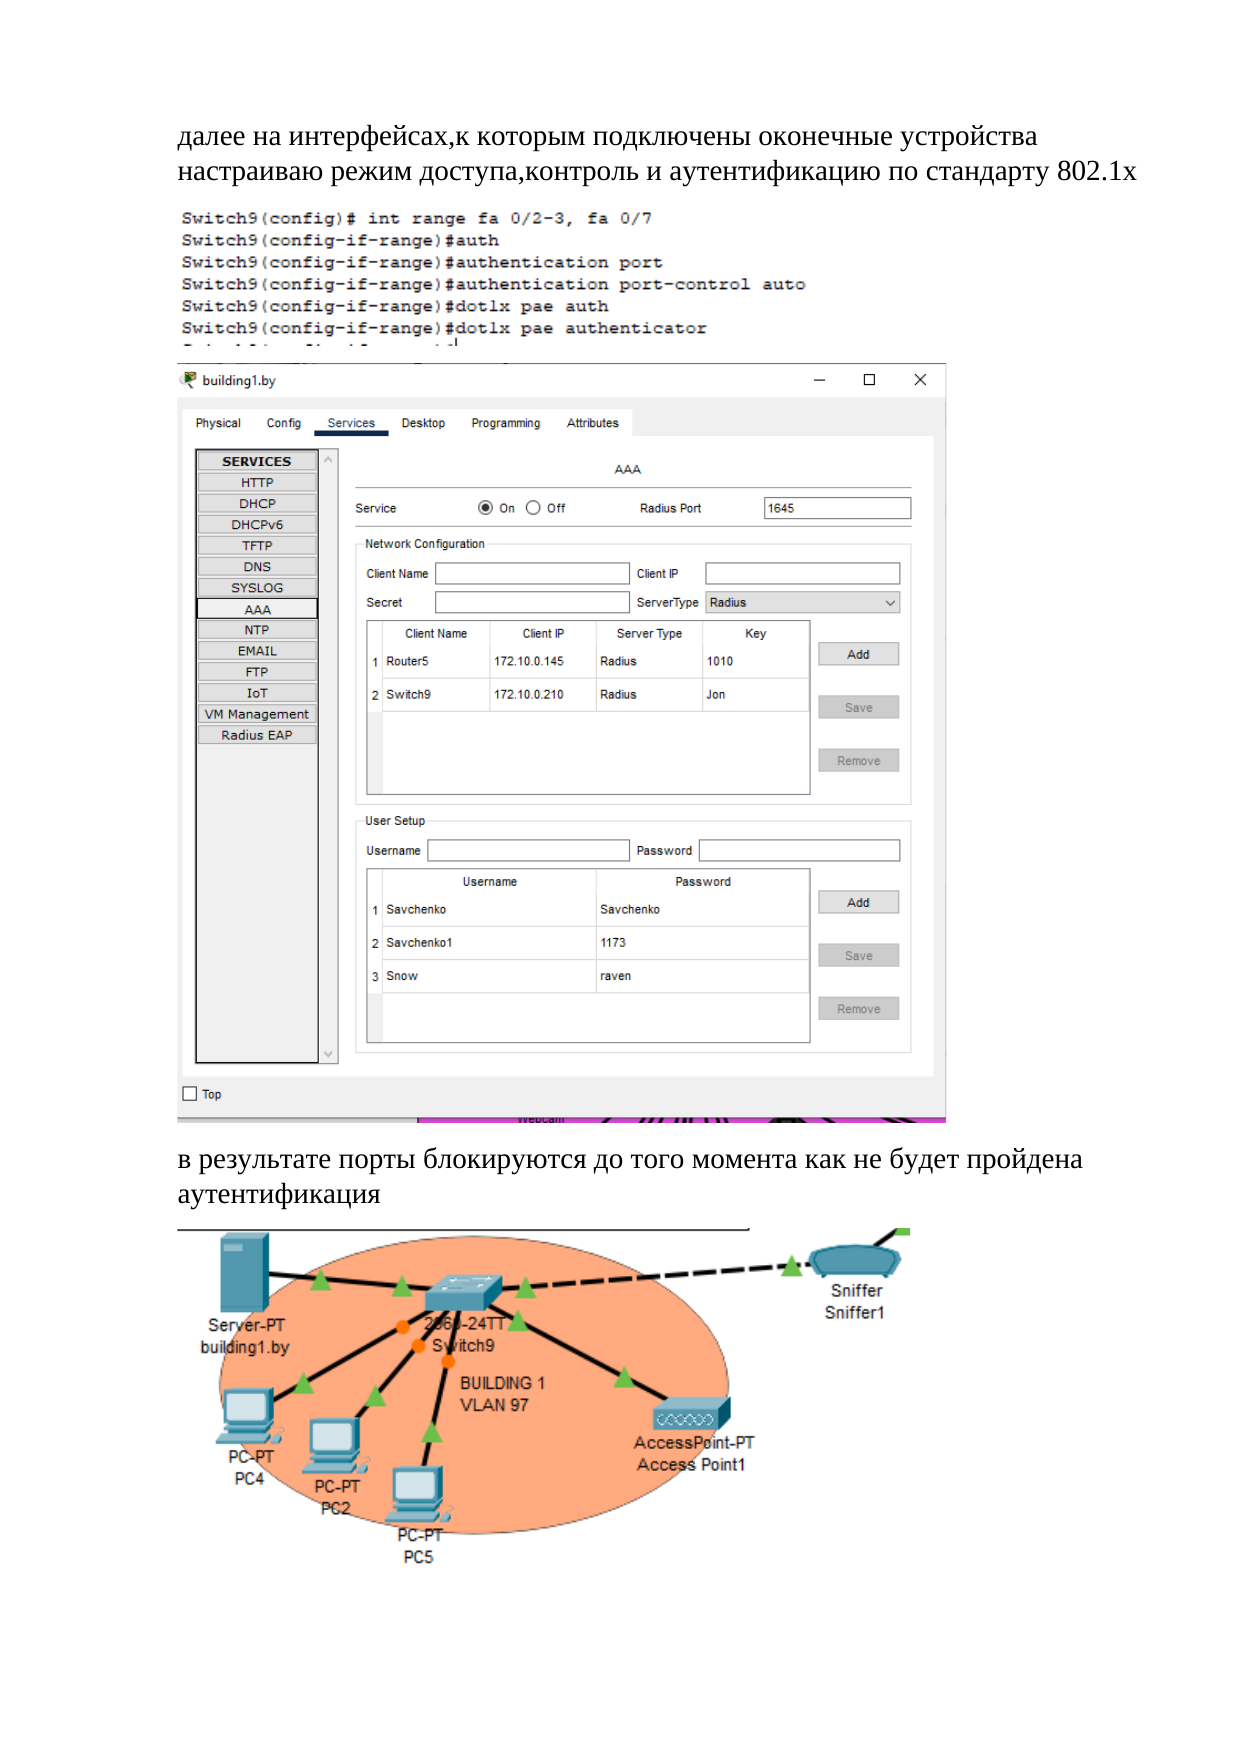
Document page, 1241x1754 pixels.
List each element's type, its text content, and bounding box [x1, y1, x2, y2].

picture [177, 363, 947, 1123]
picture [177, 1228, 910, 1579]
picture [177, 205, 828, 346]
text далее на интерфейсах,к которым подключены оконечные устройства настраиваю режим доступа,контроль и аутентификацию по стандарту 802.1х [177, 118, 1152, 187]
text в результате порты блокируются до того момента как не будет пройдена аутентификация [177, 1141, 1152, 1210]
